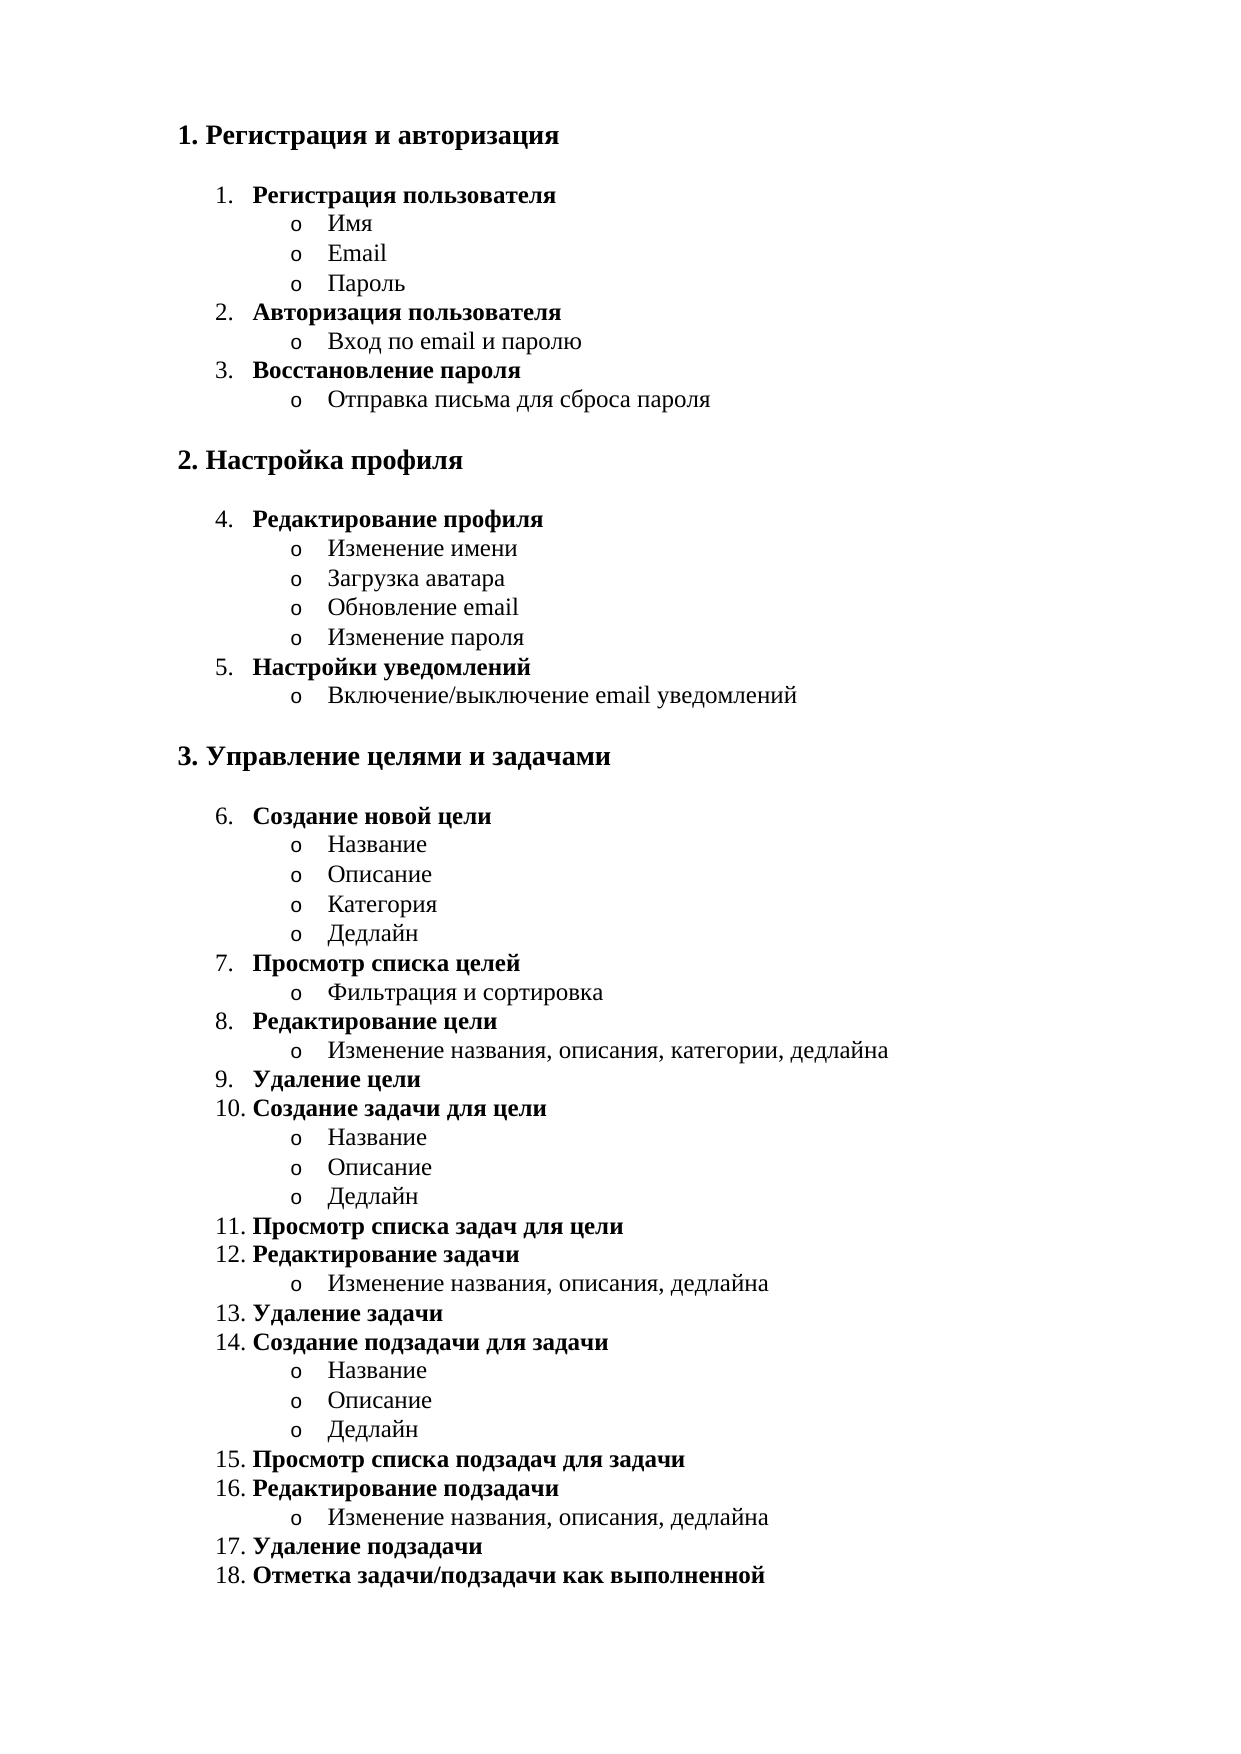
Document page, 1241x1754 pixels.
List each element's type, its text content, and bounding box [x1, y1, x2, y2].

text 3. Управление целями и задачами [177, 739, 1152, 772]
text 2. Настройка профиля [177, 443, 1152, 475]
list Категория [290, 889, 1152, 918]
list Редактирование профиля [215, 504, 1152, 533]
list Изменение названия, описания, категории, дедлайна [290, 1035, 1152, 1064]
list Удаление цели [215, 1064, 1152, 1093]
list Описание [290, 1385, 1152, 1414]
list Изменение имени [290, 533, 1152, 563]
list Регистрация пользователя [215, 180, 1152, 208]
list Отправка письма для сброса пароля [290, 384, 1152, 414]
list Описание [290, 859, 1152, 889]
list Дедлайн [290, 1181, 1152, 1211]
list Удаление задачи [215, 1298, 1152, 1327]
list Пароль [290, 268, 1152, 297]
list Имя [290, 208, 1152, 238]
list Описание [290, 1152, 1152, 1181]
list Просмотр списка задач для цели [215, 1211, 1152, 1239]
list Название [290, 829, 1152, 859]
text 1. Регистрация и авторизация [177, 118, 1152, 151]
list Фильтрация и сортировка [290, 977, 1152, 1006]
list Редактирование цели [215, 1006, 1152, 1035]
list Редактирование подзадачи [215, 1473, 1152, 1502]
list Восстановление пароля [215, 356, 1152, 384]
list Название [290, 1122, 1152, 1152]
list Редактирование задачи [215, 1239, 1152, 1268]
list Создание новой цели [215, 801, 1152, 829]
list Настройки уведомлений [215, 652, 1152, 680]
list Название [290, 1355, 1152, 1385]
list Создание подзадачи для задачи [215, 1327, 1152, 1355]
list Просмотр списка целей [215, 948, 1152, 977]
list Дедлайн [290, 918, 1152, 948]
list Удаление подзадачи [215, 1531, 1152, 1560]
list Отметка задачи/подзадачи как выполненной [215, 1560, 1152, 1589]
list Просмотр списка подзадач для задачи [215, 1444, 1152, 1473]
list Включение/выключение email уведомлений [290, 680, 1152, 710]
list Дедлайн [290, 1414, 1152, 1444]
list Обновление email [290, 592, 1152, 622]
list Вход по email и паролю [290, 326, 1152, 356]
list Email [290, 238, 1152, 268]
list Создание задачи для цели [215, 1093, 1152, 1122]
list Изменение названия, описания, дедлайна [290, 1268, 1152, 1298]
list Изменение пароля [290, 622, 1152, 652]
list Загрузка аватара [290, 563, 1152, 592]
list Изменение названия, описания, дедлайна [290, 1502, 1152, 1531]
list Авторизация пользователя [215, 297, 1152, 326]
